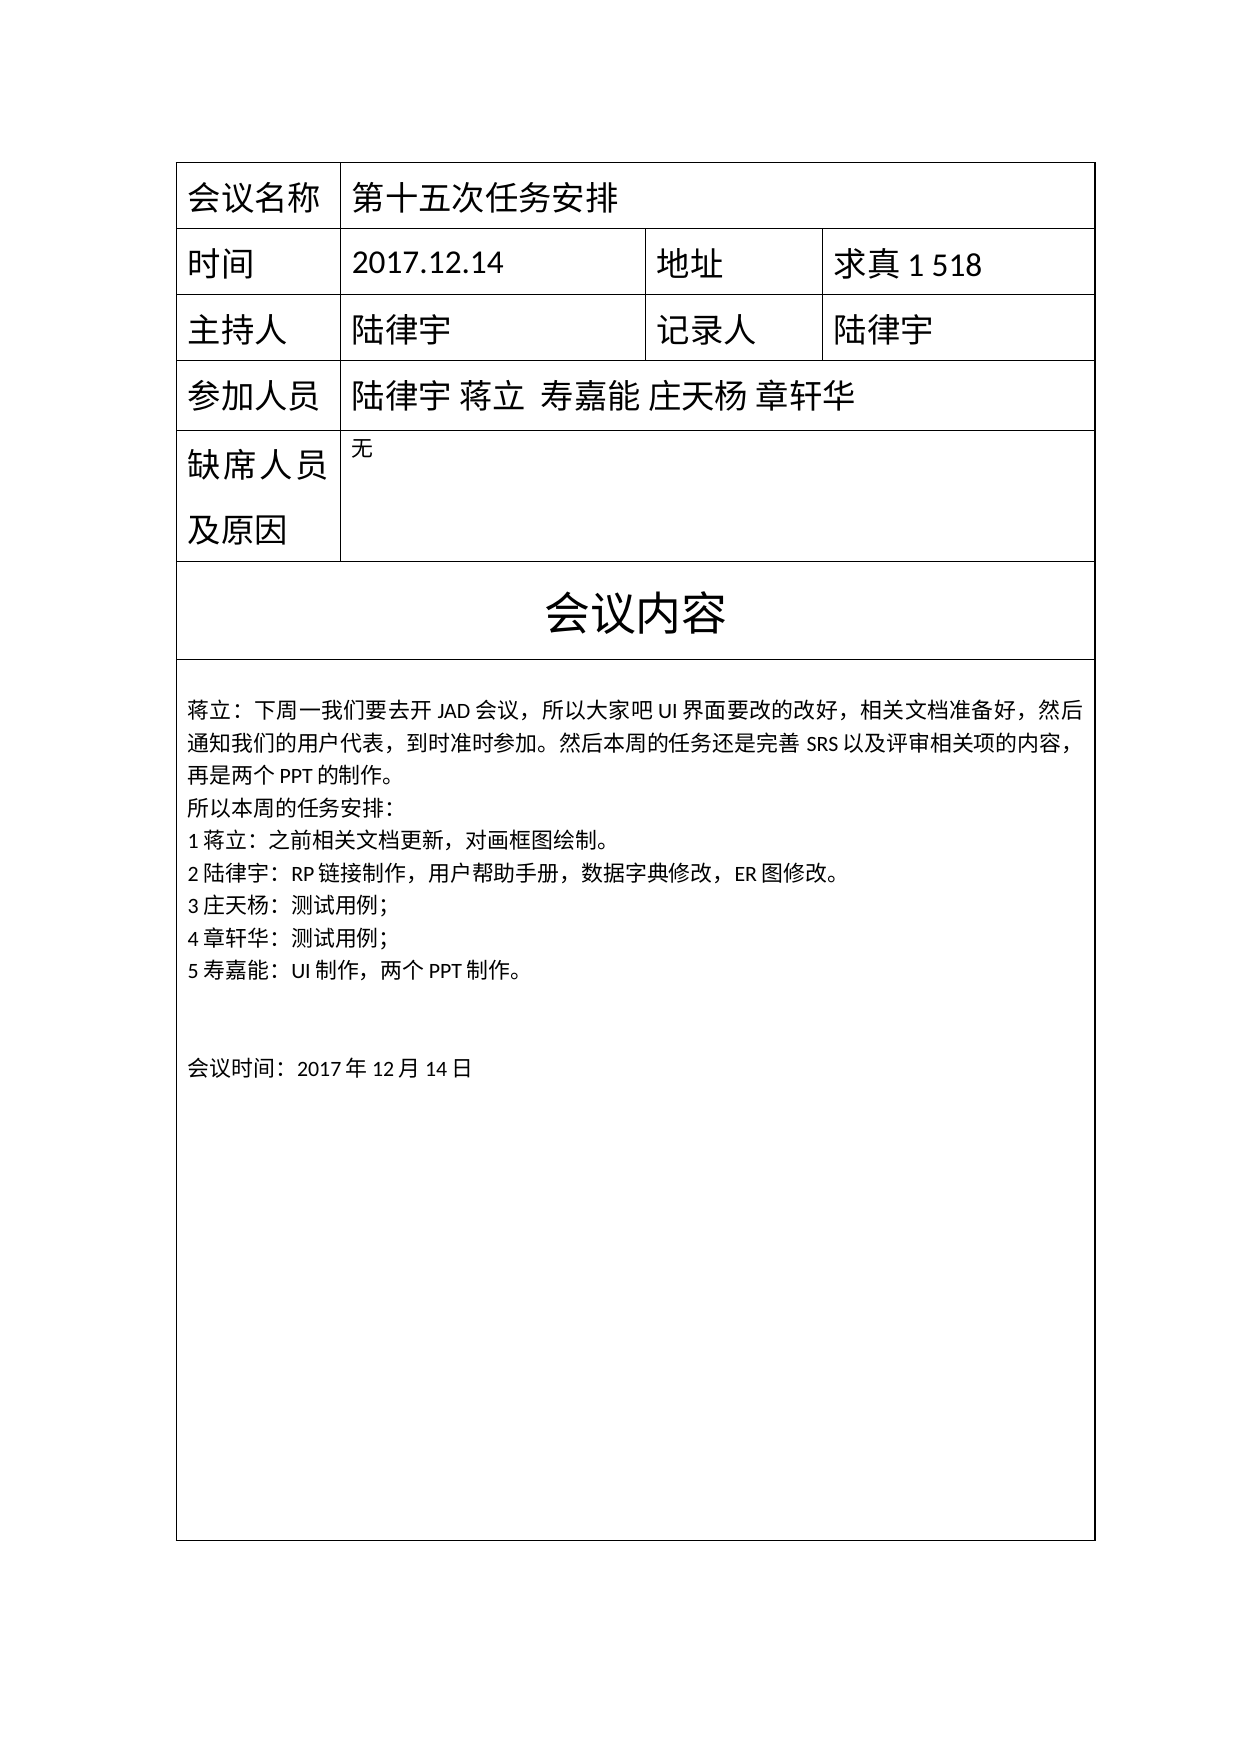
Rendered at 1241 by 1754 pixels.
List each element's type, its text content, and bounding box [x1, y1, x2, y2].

table_cell 主持人 [177, 295, 340, 360]
table_cell 2017.12.14 [341, 229, 645, 294]
table_cell 陆律宇 蒋立 寿嘉能 庄天杨 章轩华 [341, 361, 1094, 429]
table_cell 求真1 518 [823, 229, 1094, 294]
table_header 第十五次任务安排 [341, 163, 1094, 228]
table_cell 陆律宇 [341, 295, 645, 360]
table_cell 时间 [177, 229, 340, 294]
table_cell 陆律宇 [823, 295, 1094, 360]
table_cell 缺席人员及原因 [177, 431, 340, 561]
table_cell 记录人 [646, 295, 822, 360]
table_cell 蒋立：下周一我们要去开JAD会议，所以大家吧UI界面要改的改好，相关文档准备好，然后通知我们的用户代表，到时准时参加。然后本周的任务还是完善SRS以及评审相关项的内容，再是两个PPT的制作。 所以本周的任务安排： 1蒋立：之前相关文档更新，对画框图绘制。 2 陆律宇：RP链接制作，用户帮助手册，数据字典修改，ER图修改。 3 庄天杨：测试用例； 4 章轩华：测试用例； 5 寿嘉能：UI制作，两个PPT制作。 会议时间：2017年12月14日 [177, 660, 1094, 1540]
table_cell 会议内容 [177, 562, 1094, 659]
table_cell 参加人员 [177, 361, 340, 429]
table_cell 地址 [646, 229, 822, 294]
table_cell 无 [341, 431, 1094, 561]
table_header 会议名称 [177, 163, 340, 228]
